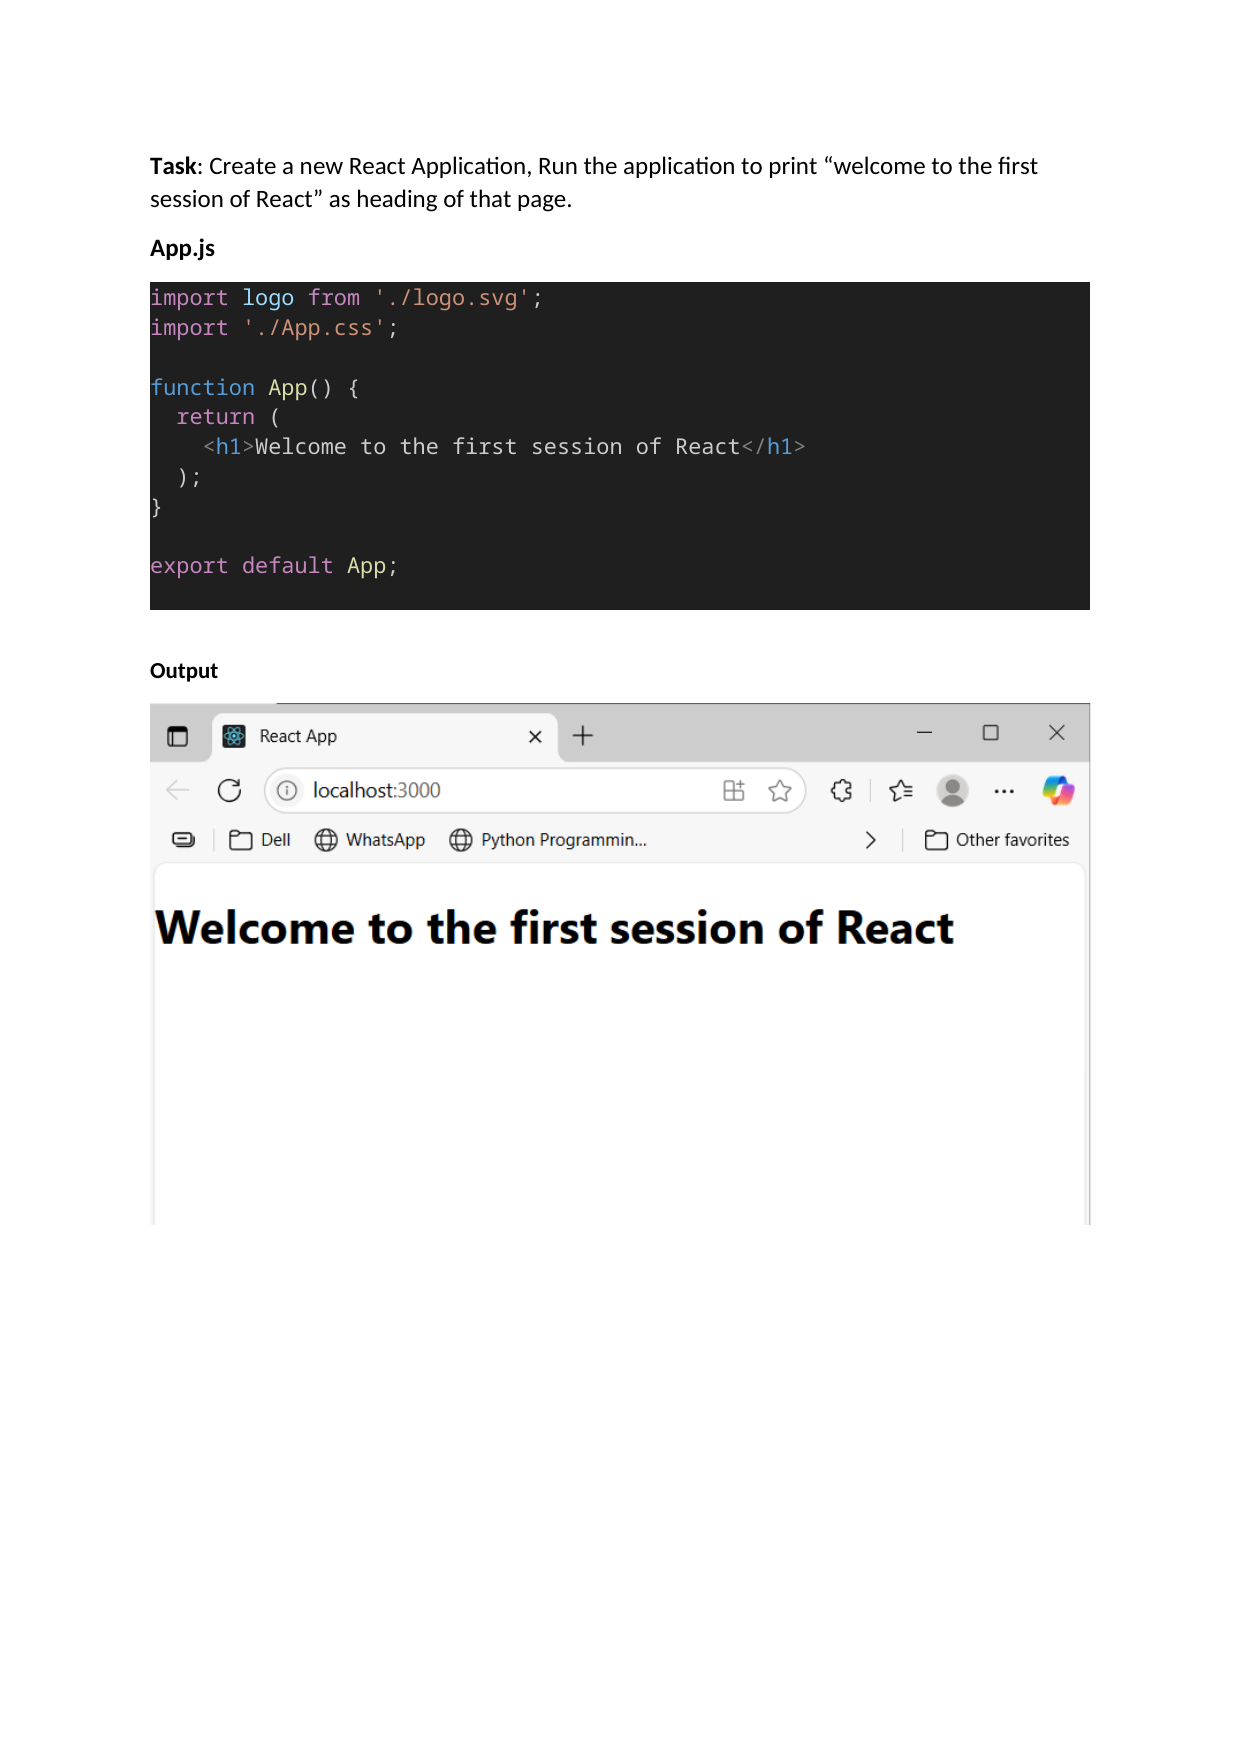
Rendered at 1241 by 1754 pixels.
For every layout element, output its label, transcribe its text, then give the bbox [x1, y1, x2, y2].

text import './App.css'; [150, 312, 1090, 342]
text Task: Create a new React Application, Run the application to print “welcome to the first session of React” as heading of that page. [150, 150, 1090, 213]
text return ( [150, 401, 1090, 431]
text <h1>Welcome to the first session of React</h1> [150, 431, 1090, 461]
text function App() { [150, 371, 1090, 401]
text ); [150, 461, 1090, 491]
text } [150, 491, 1090, 520]
text App.js [150, 232, 1090, 263]
text export default App; [150, 550, 1090, 580]
text Output [150, 657, 1090, 685]
picture [150, 703, 1091, 1225]
text import logo from './logo.svg'; [150, 282, 1090, 312]
